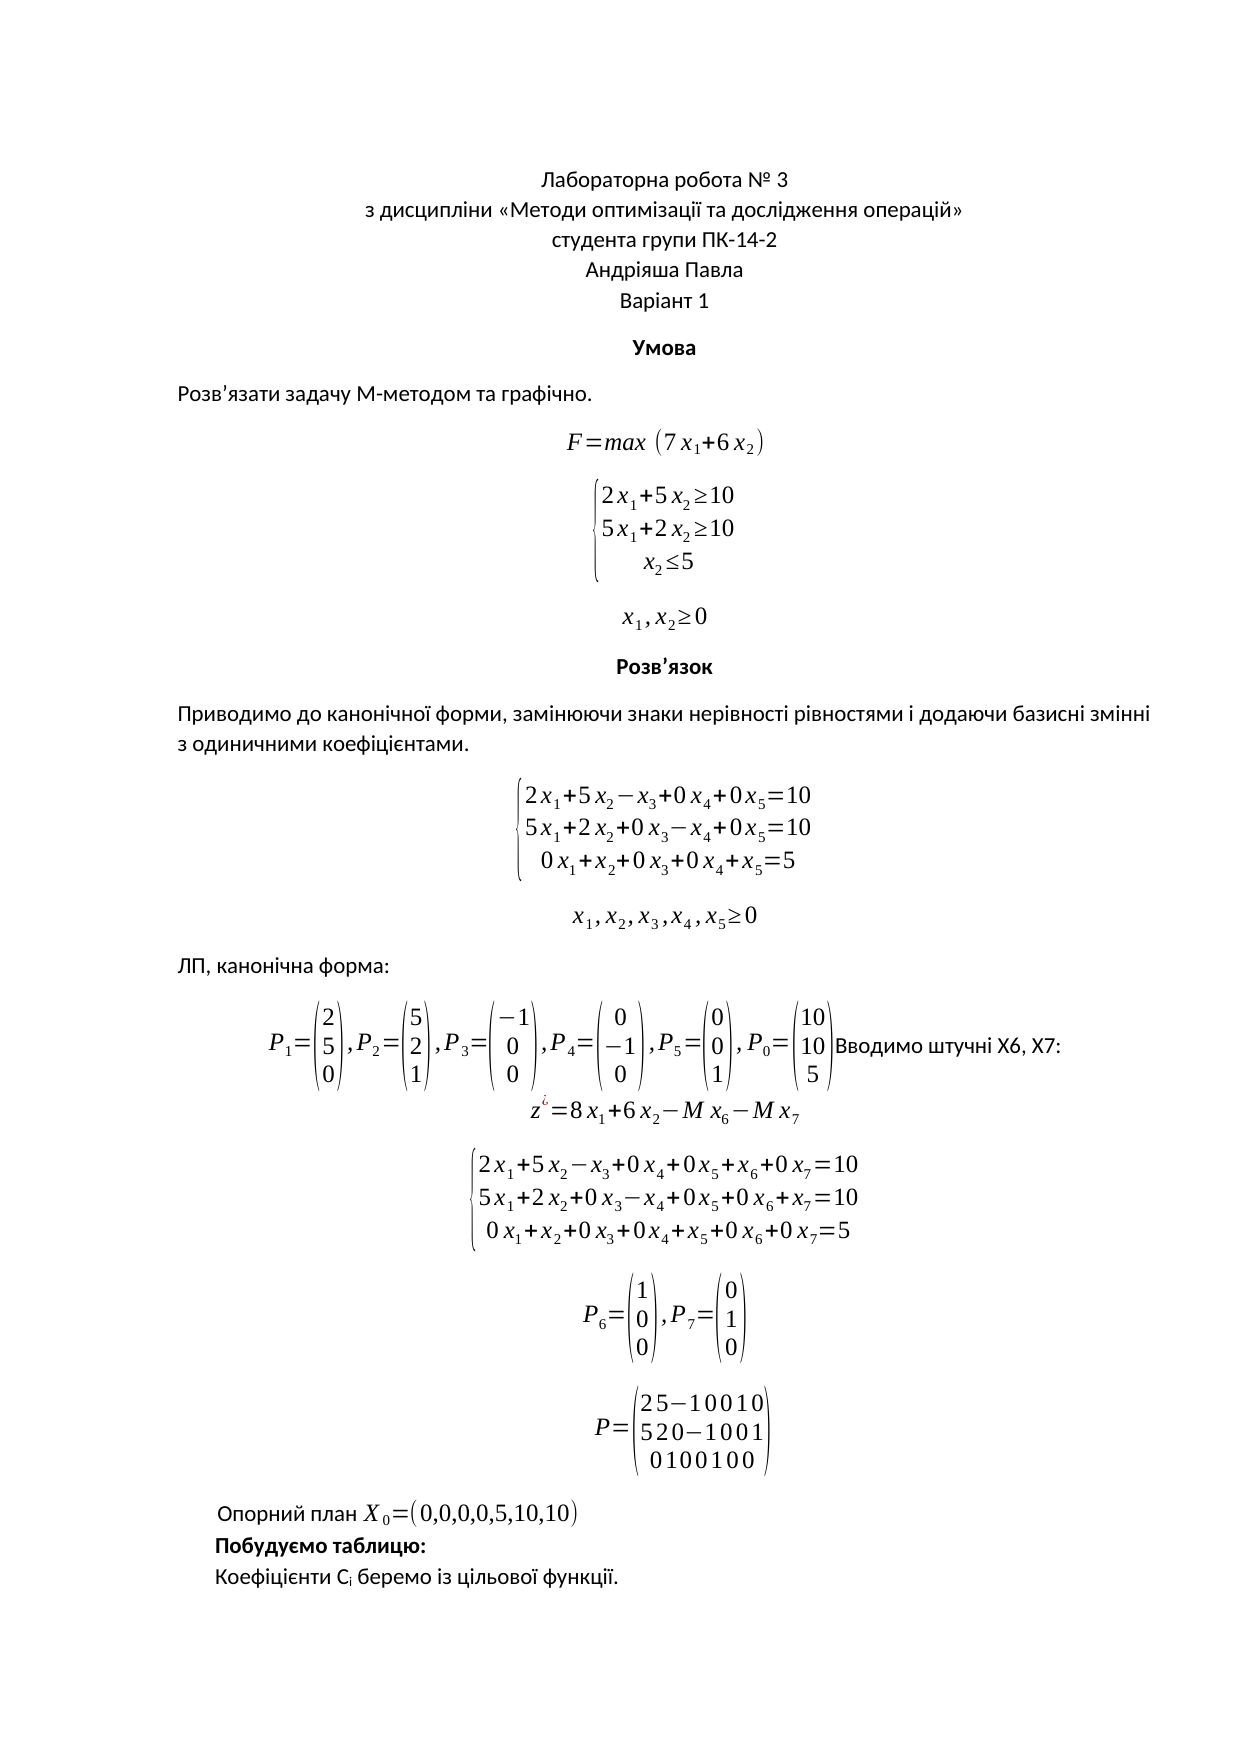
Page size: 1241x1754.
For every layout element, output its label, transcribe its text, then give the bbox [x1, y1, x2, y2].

text Розв’язати задачу M-методом та графічно. [177, 379, 1152, 408]
text Лабораторна робота № 3 з дисципліни «Методи оптимізації та дослідження операцій» студента групи ПК-14-2 Андріяша Павла Варіант 1 [177, 165, 1152, 314]
text Вводимо штучні Х6, Х7: [177, 998, 1152, 1127]
text Приводимо до канонічної форми, замінюючи знаки нерівності рівностями і додаючи базисні змінні з одиничними коефіцієнтами. [177, 699, 1152, 758]
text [215, 1497, 1152, 1590]
text Розв’язок [177, 652, 1152, 681]
text ЛП, канонічна форма: [177, 952, 1152, 980]
text Умова [177, 333, 1152, 361]
